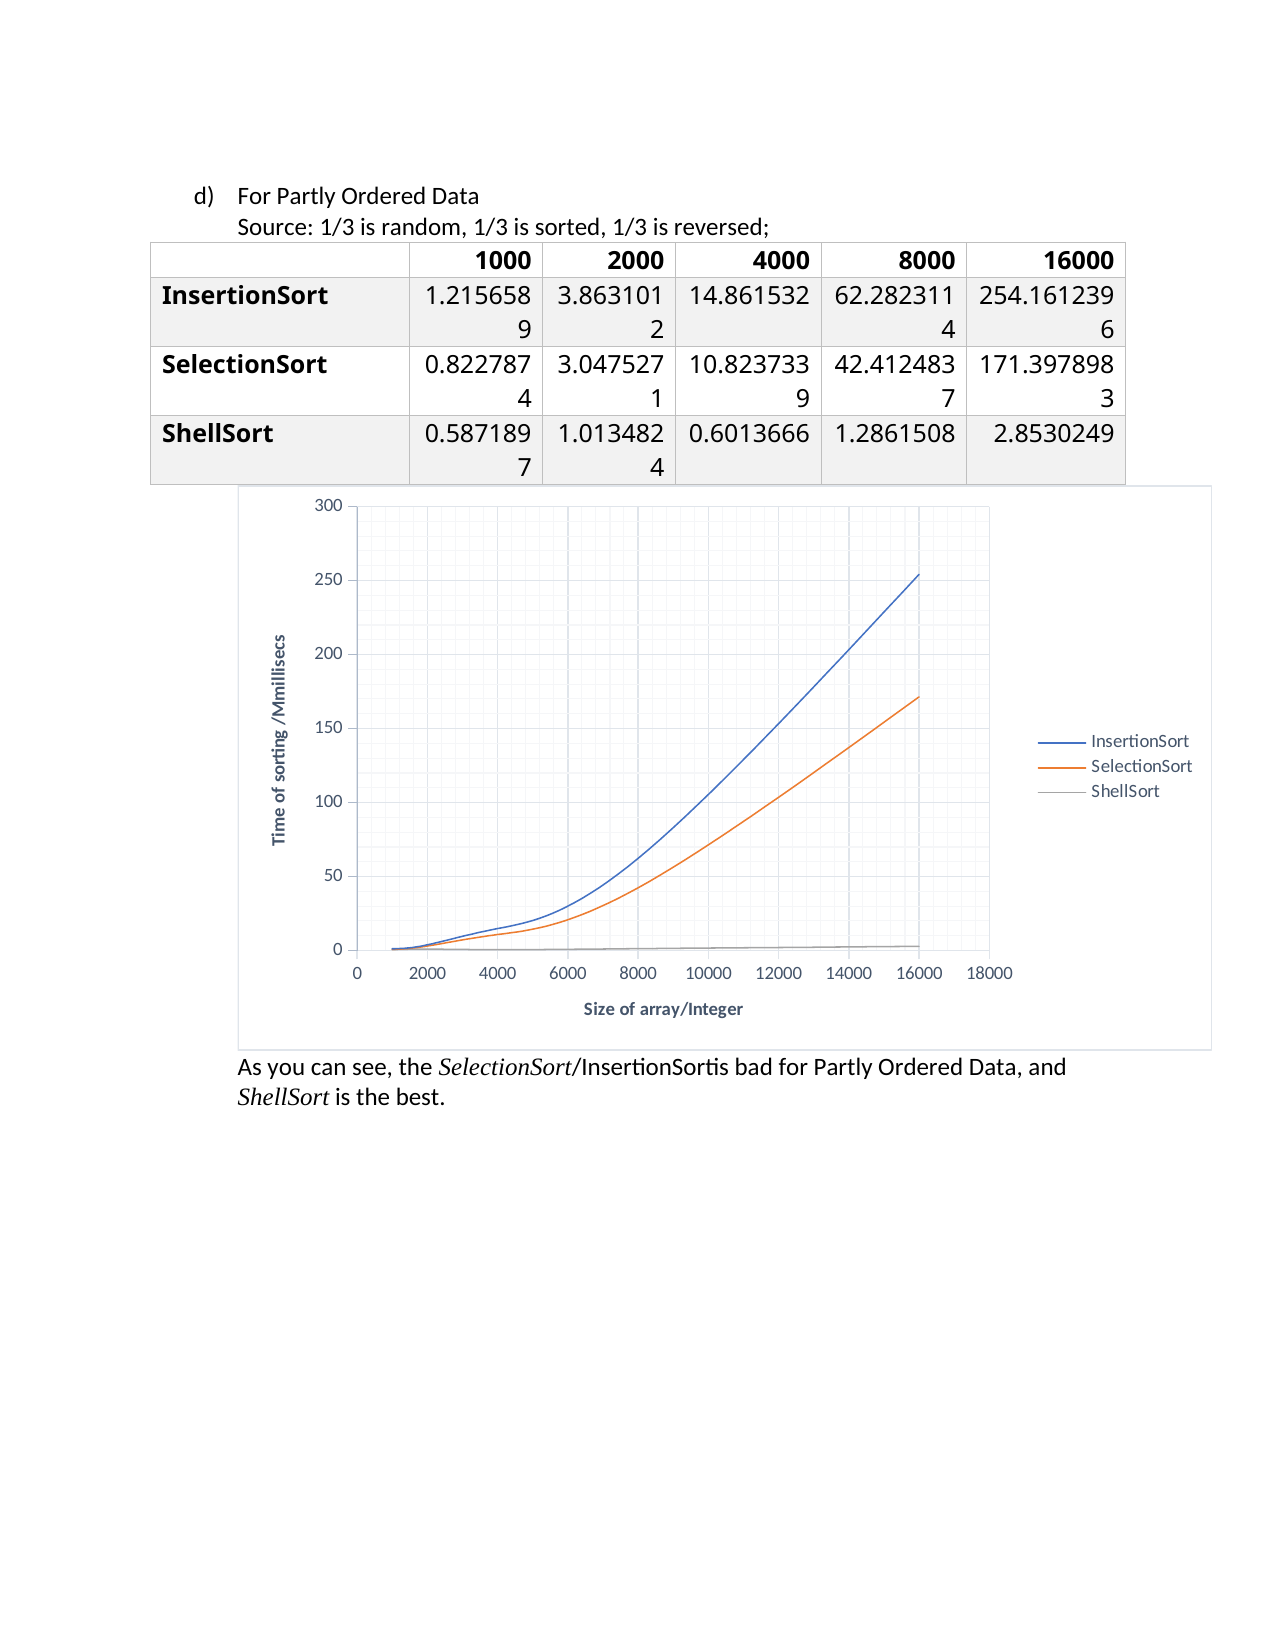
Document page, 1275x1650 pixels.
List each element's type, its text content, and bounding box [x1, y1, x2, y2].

list Source: 1/3 is random, 1/3 is sorted, 1/3 is reversed; [237, 211, 1125, 242]
table_header [151, 243, 409, 277]
table_cell 3.8631012 [543, 278, 675, 346]
table_cell 10.8237339 [676, 347, 821, 415]
table_header 16000 [967, 243, 1125, 277]
table_cell 3.0475271 [543, 347, 675, 415]
table_cell 1.2156589 [410, 278, 542, 346]
table_cell 1.0134824 [543, 416, 675, 484]
list As you can see, the SelectionSort/InsertionSortis bad for Partly Ordered Data, and ShellSort is the best. [237, 1051, 1125, 1112]
table_cell 0.6013666 [676, 416, 821, 484]
table_cell 62.2823114 [822, 278, 966, 346]
table_cell 0.5871897 [410, 416, 542, 484]
table_cell 2.8530249 [967, 416, 1125, 484]
list For Partly Ordered Data [194, 181, 1125, 211]
table_header 1000 [410, 243, 542, 277]
table_cell ShellSort [151, 416, 409, 484]
table_header 2000 [543, 243, 675, 277]
table_cell 0.8227874 [410, 347, 542, 415]
table_cell 14.861532 [676, 278, 821, 346]
table_header 4000 [676, 243, 821, 277]
table_header 8000 [822, 243, 966, 277]
table_cell SelectionSort [151, 347, 409, 415]
table_cell 254.1612396 [967, 278, 1125, 346]
table_cell 42.4124837 [822, 347, 966, 415]
table_cell 1.2861508 [822, 416, 966, 484]
table_cell InsertionSort [151, 278, 409, 346]
table_cell 171.3978983 [967, 347, 1125, 415]
